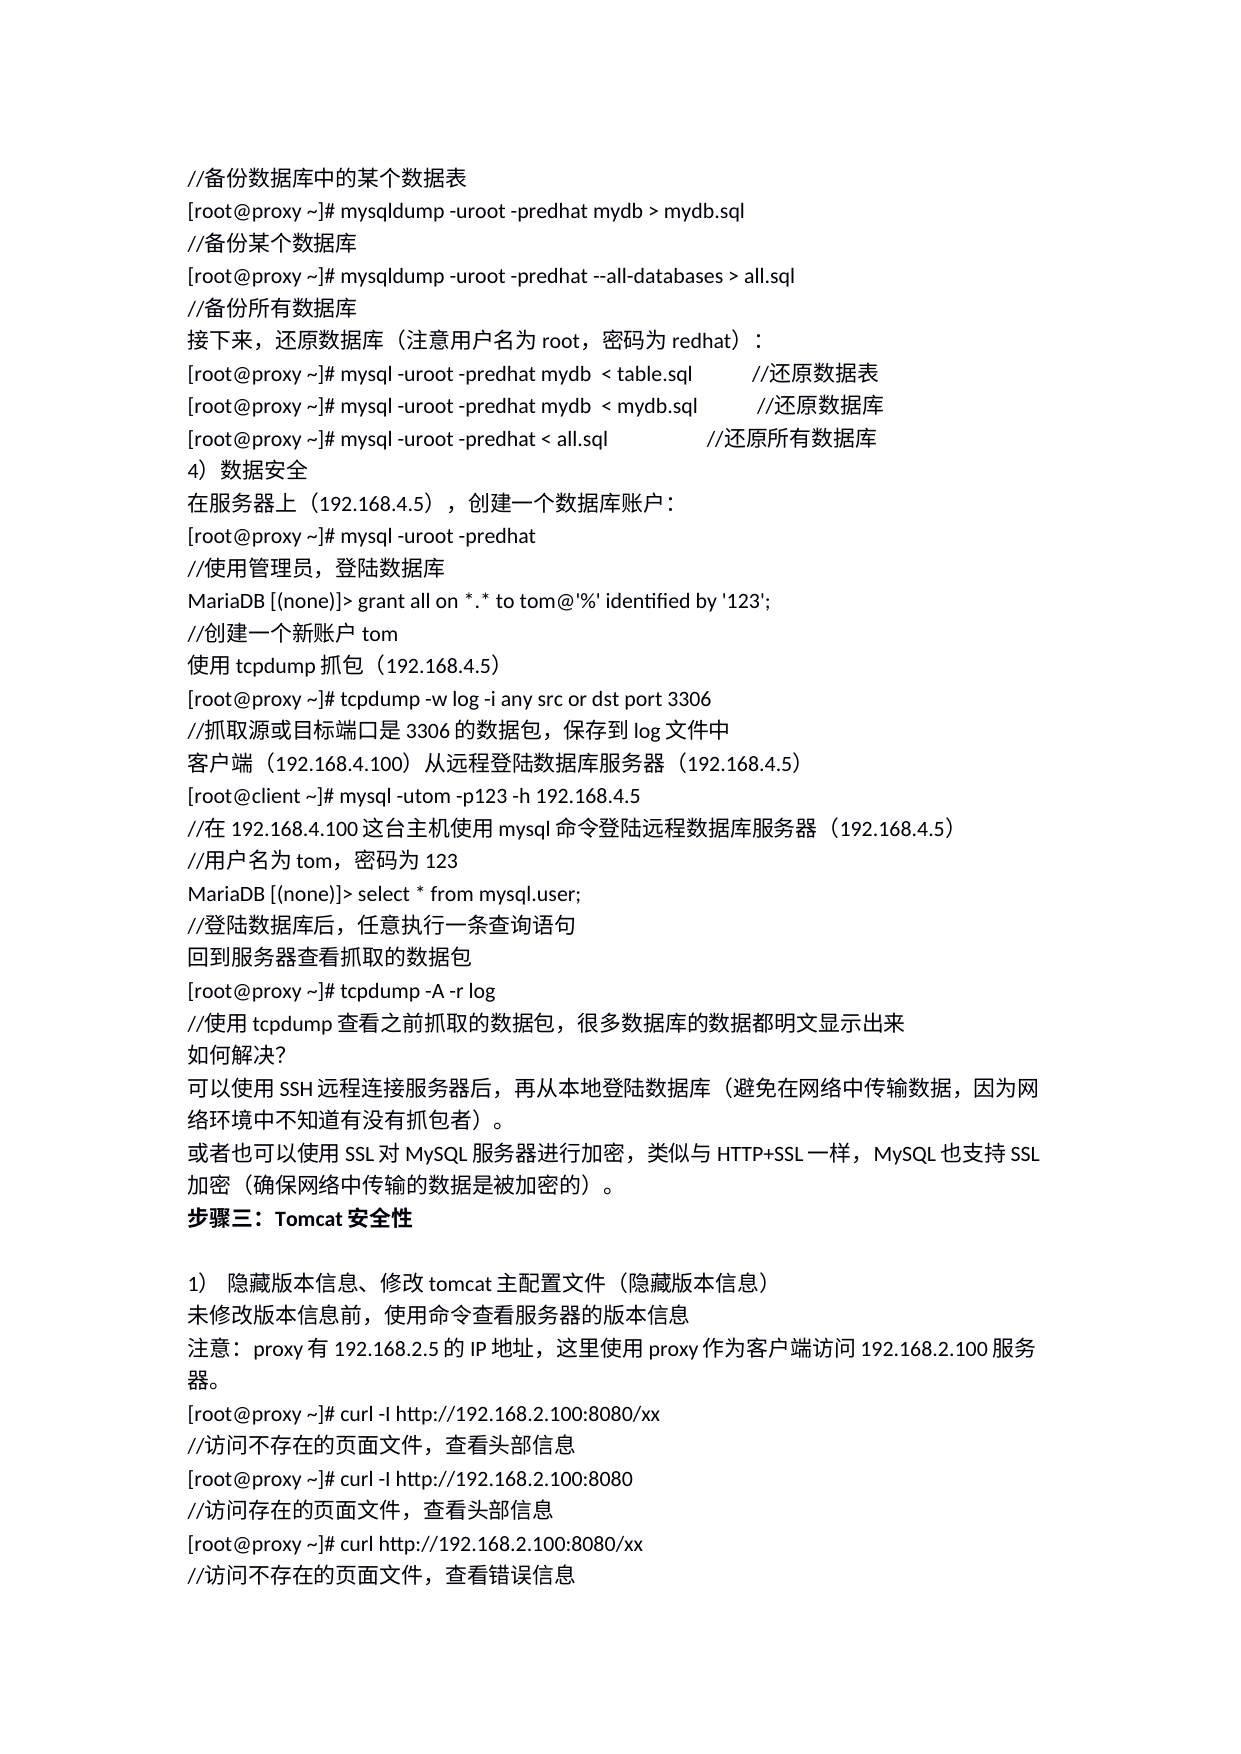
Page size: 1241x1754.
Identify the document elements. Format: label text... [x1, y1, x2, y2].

list 如何解决？ [187, 1039, 1053, 1072]
list //使用tcpdump查看之前抓取的数据包，很多数据库的数据都明文显示出来 [187, 1007, 1053, 1039]
list [root@proxy ~]# curl http://192.168.2.100:8080/xx [187, 1527, 1053, 1559]
list [root@proxy ~]# curl -I http://192.168.2.100:8080/xx [187, 1397, 1053, 1429]
list [root@client ~]# mysql -utom -p123 -h 192.168.4.5 [187, 779, 1053, 812]
list 回到服务器查看抓取的数据包 [187, 942, 1053, 974]
list [root@proxy ~]# mysql -uroot -predhat mydb < table.sql //还原数据表 [187, 357, 1053, 389]
list 可以使用SSH远程连接服务器后，再从本地登陆数据库（避免在网络中传输数据，因为网络环境中不知道有没有抓包者）。 [187, 1072, 1053, 1137]
list //访问不存在的页面文件，查看头部信息 [187, 1429, 1053, 1462]
list MariaDB [(none)]> grant all on *.* to tom@'%' identified by '123'; [187, 584, 1053, 617]
list //抓取源或目标端口是3306的数据包，保存到log文件中 [187, 714, 1053, 747]
list //用户名为tom，密码为123 [187, 844, 1053, 877]
list //在192.168.4.100这台主机使用mysql命令登陆远程数据库服务器（192.168.4.5） [187, 812, 1053, 844]
list MariaDB [(none)]> select * from mysql.user; [187, 877, 1053, 909]
list 4）数据安全 [187, 454, 1053, 487]
list [root@proxy ~]# mysqldump -uroot -predhat --all-databases > all.sql [187, 259, 1053, 292]
list //创建一个新账户tom [187, 617, 1053, 649]
list [root@proxy ~]# mysqldump -uroot -predhat mydb > mydb.sql [187, 194, 1053, 227]
list [root@proxy ~]# tcpdump -A -r log [187, 974, 1053, 1007]
list 1） 隐藏版本信息、修改tomcat主配置文件（隐藏版本信息） [187, 1267, 1053, 1299]
list //备份某个数据库 [187, 227, 1053, 259]
list 未修改版本信息前，使用命令查看服务器的版本信息 [187, 1299, 1053, 1332]
list 在服务器上（192.168.4.5），创建一个数据库账户： [187, 487, 1053, 519]
list //访问存在的页面文件，查看头部信息 [187, 1494, 1053, 1527]
list [root@proxy ~]# curl -I http://192.168.2.100:8080 [187, 1462, 1053, 1494]
list 客户端（192.168.4.100）从远程登陆数据库服务器（192.168.4.5） [187, 747, 1053, 779]
list //访问不存在的页面文件，查看错误信息 [187, 1559, 1053, 1592]
list 或者也可以使用SSL对MySQL服务器进行加密，类似与HTTP+SSL一样，MySQL也支持SSL加密（确保网络中传输的数据是被加密的）。 [187, 1137, 1053, 1202]
list //登陆数据库后，任意执行一条查询语句 [187, 909, 1053, 942]
list //备份数据库中的某个数据表 [187, 162, 1053, 194]
list 注意：proxy有192.168.2.5的IP地址，这里使用proxy作为客户端访问192.168.2.100服务器。 [187, 1332, 1053, 1397]
list 接下来，还原数据库（注意用户名为root，密码为redhat）： [187, 324, 1053, 357]
list //备份所有数据库 [187, 292, 1053, 324]
list 步骤三：Tomcat安全性 [187, 1202, 1053, 1234]
list [root@proxy ~]# mysql -uroot -predhat < all.sql //还原所有数据库 [187, 422, 1053, 454]
list [root@proxy ~]# mysql -uroot -predhat [187, 519, 1053, 552]
list [root@proxy ~]# mysql -uroot -predhat mydb < mydb.sql //还原数据库 [187, 389, 1053, 422]
list //使用管理员，登陆数据库 [187, 552, 1053, 584]
list [root@proxy ~]# tcpdump -w log -i any src or dst port 3306 [187, 682, 1053, 714]
list 使用tcpdump抓包（192.168.4.5） [187, 649, 1053, 682]
